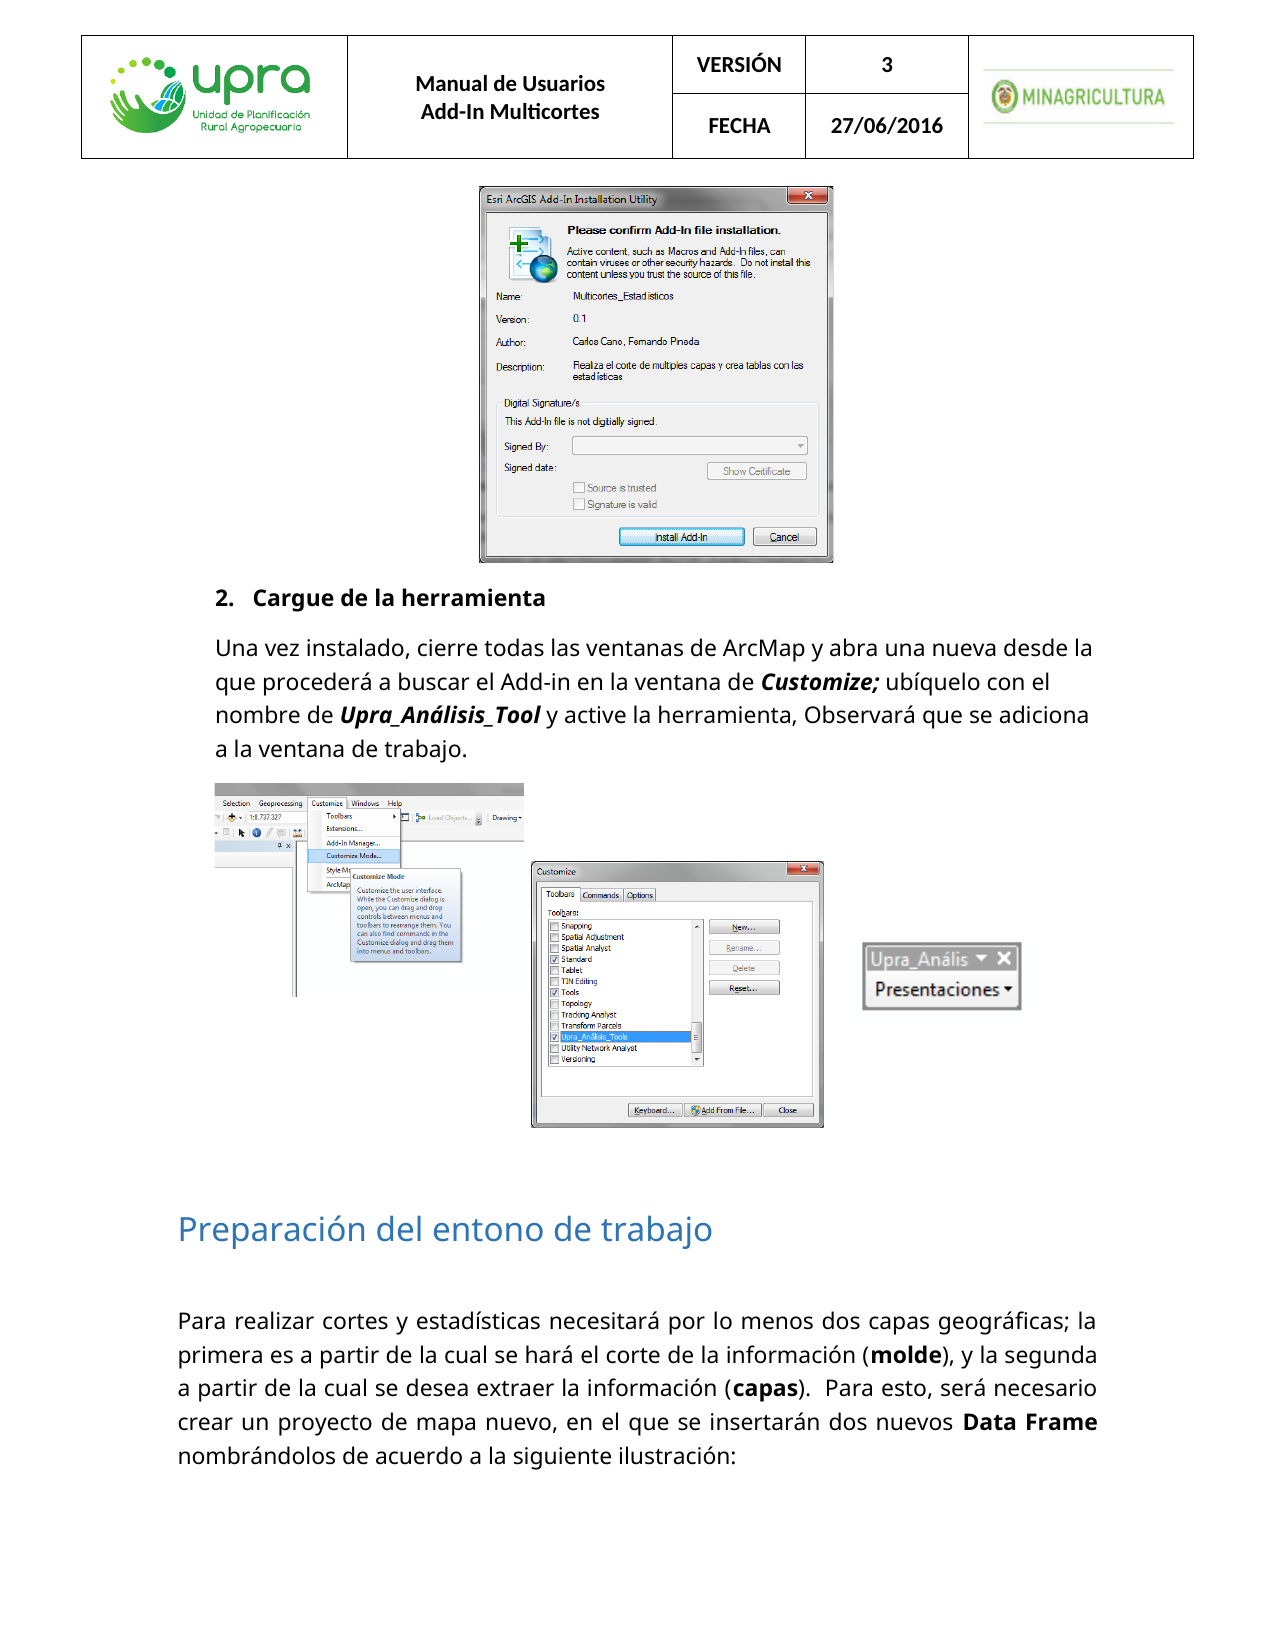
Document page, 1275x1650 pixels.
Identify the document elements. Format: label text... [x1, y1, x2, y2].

subtitle Preparación del entono de trabajo [177, 1205, 1098, 1251]
picture [850, 933, 1036, 1020]
text Una vez instalado, cierre todas las ventanas de ArcMap y abra una nueva desde la que procederá a buscar el Add-in en la ventana de Customize; ubíquelo con el nombre de Upra_Análisis_Tool y active la herramienta, Observará que se adiciona a la ventana de trabajo. [215, 632, 1098, 764]
picture [479, 186, 834, 563]
picture [974, 62, 1186, 130]
list Cargue de la herramienta [215, 582, 1098, 613]
picture [106, 50, 311, 147]
picture [214, 783, 524, 997]
picture [531, 861, 824, 1128]
text Para realizar cortes y estadísticas necesitará por lo menos dos capas geográficas; la primera es a partir de la cual se hará el corte de la información (molde), y la segunda a partir de la cual se desea extraer la información (capas). Para esto, será necesario crear un proyecto de mapa nuevo, en el que se insertarán dos nuevos Data Frame nombrándolos de acuerdo a la siguiente ilustración: [177, 1305, 1098, 1471]
